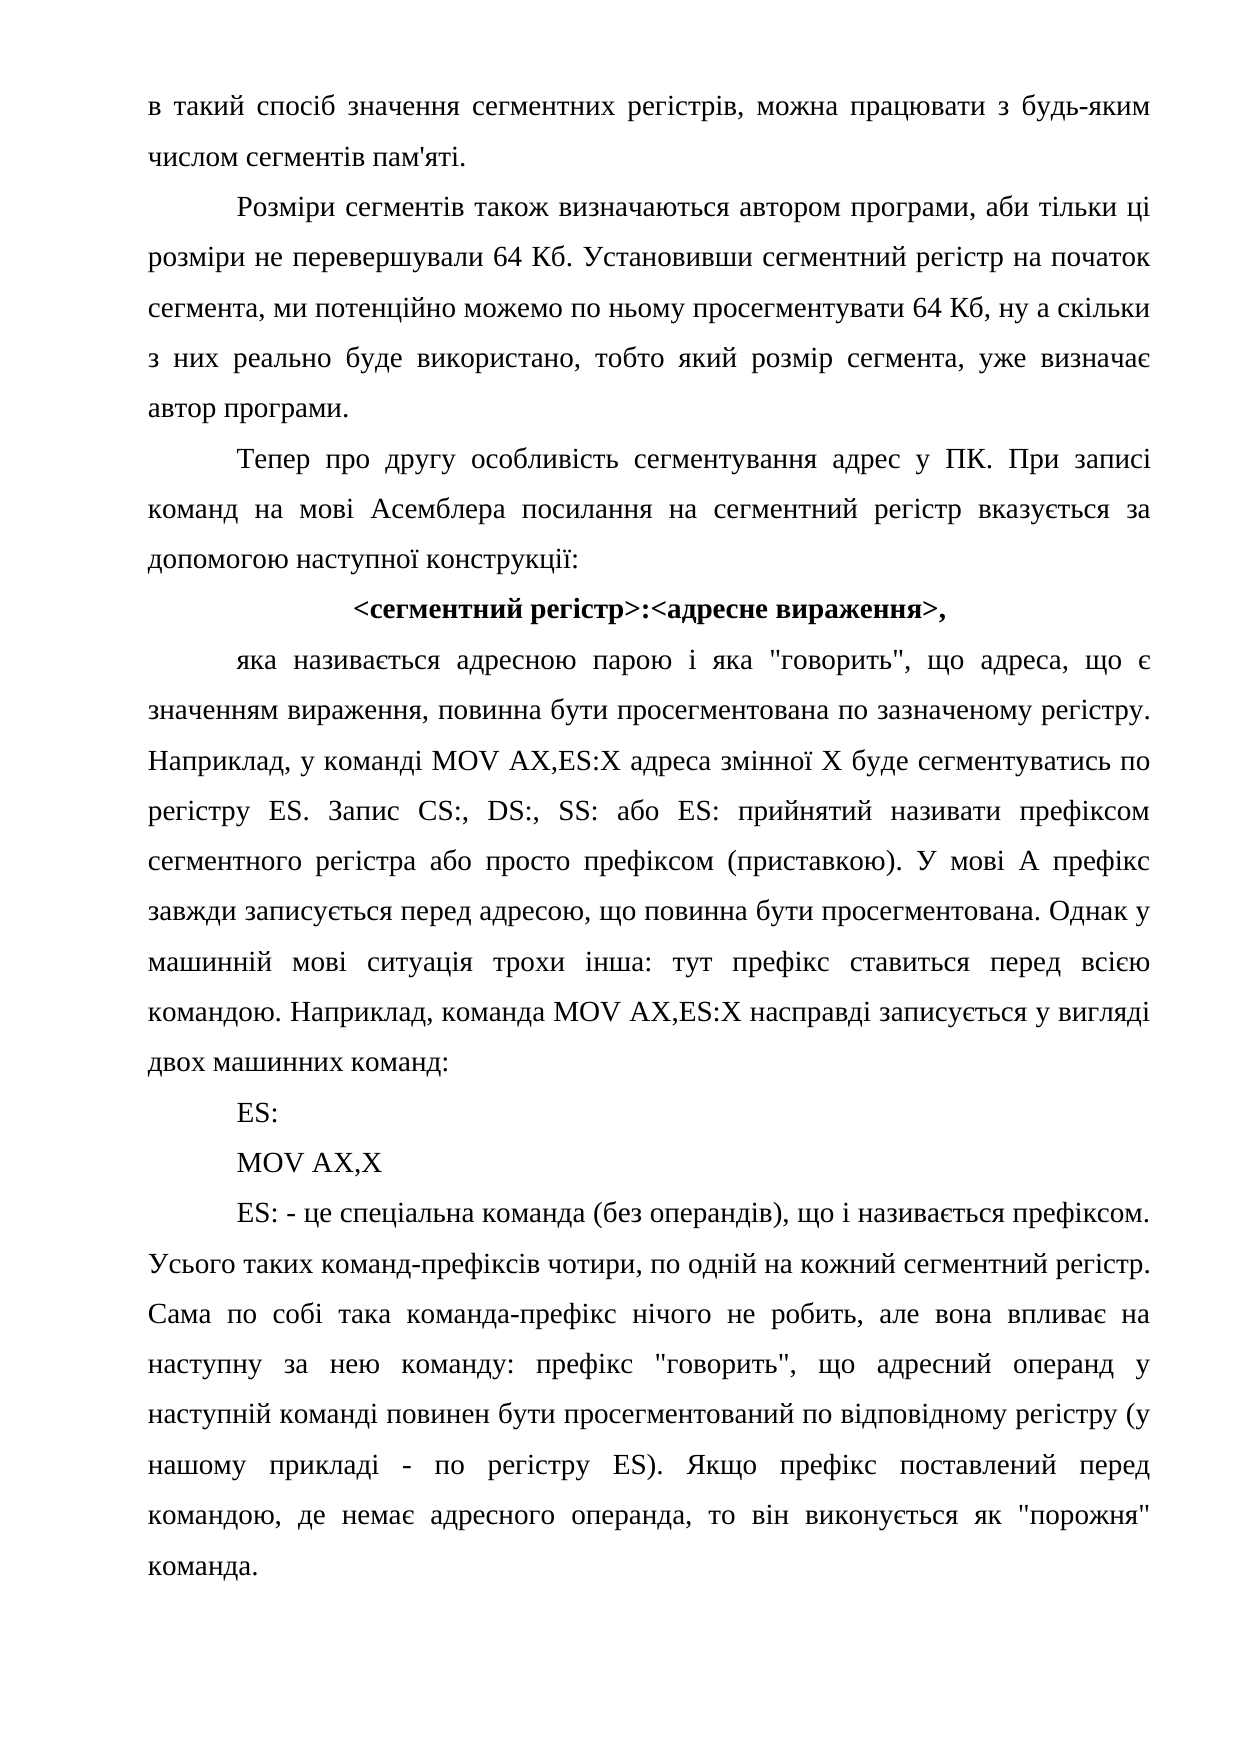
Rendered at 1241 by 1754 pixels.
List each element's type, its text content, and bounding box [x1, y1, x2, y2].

text <сегментний регістр>:<адресне вираження>, [148, 592, 1152, 625]
text MOV АХ,Х [148, 1145, 1152, 1179]
text яка називається адресною парою і яка "говорить", що адреса, що є значенням вираження, повинна бути просегментована по зазначеному регістру. Наприклад, у команді MOV AX,ES:X адреса змінної X буде сегментуватись по регістру ES. Запис CS:, DS:, SS: або ES: прийнятий називати префіксом сегментного регістра або просто префіксом (приставкою). У мові А префікс завжди записується перед адресою, що повинна бути просегментована. Однак у машинній мові ситуація трохи інша: тут префікс ставиться перед всією командою. Наприклад, команда MOV AX,ES:X насправді записується у вигляді двох машинних команд: [148, 642, 1152, 1078]
text ES: [148, 1095, 1152, 1128]
text ES: - це спеціальна команда (без операндів), що і називається префіксом. Усього таких команд-префіксів чотири, по одній на кожний сегментний регістр. Сама по собі така команда-префікс нічого не робить, але вона впливає на наступну за нею команду: префікс "говорить", що адресний операнд у наступній команді повинен бути просегментований по відповідному регістру (у нашому прикладі - по регістру ES). Якщо префікс поставлений перед командою, де немає адресного операнда, то він виконується як "порожня" команда. [148, 1195, 1152, 1581]
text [148, 88, 1152, 172]
text Розміри сегментів також визначаються автором програми, аби тільки ці розміри не перевершували 64 Кб. Установивши сегментний регістр на початок сегмента, ми потенційно можемо по ньому просегментувати 64 Кб, ну а скільки з них реально буде використано, тобто який розмір сегмента, уже визначає автор програми. [148, 189, 1152, 424]
text Тепер про другу особливість сегментування адрес у ПК. При записі команд на мові Асемблера посилання на сегментний регістр вказується за допомогою наступної конструкції: [148, 441, 1152, 575]
